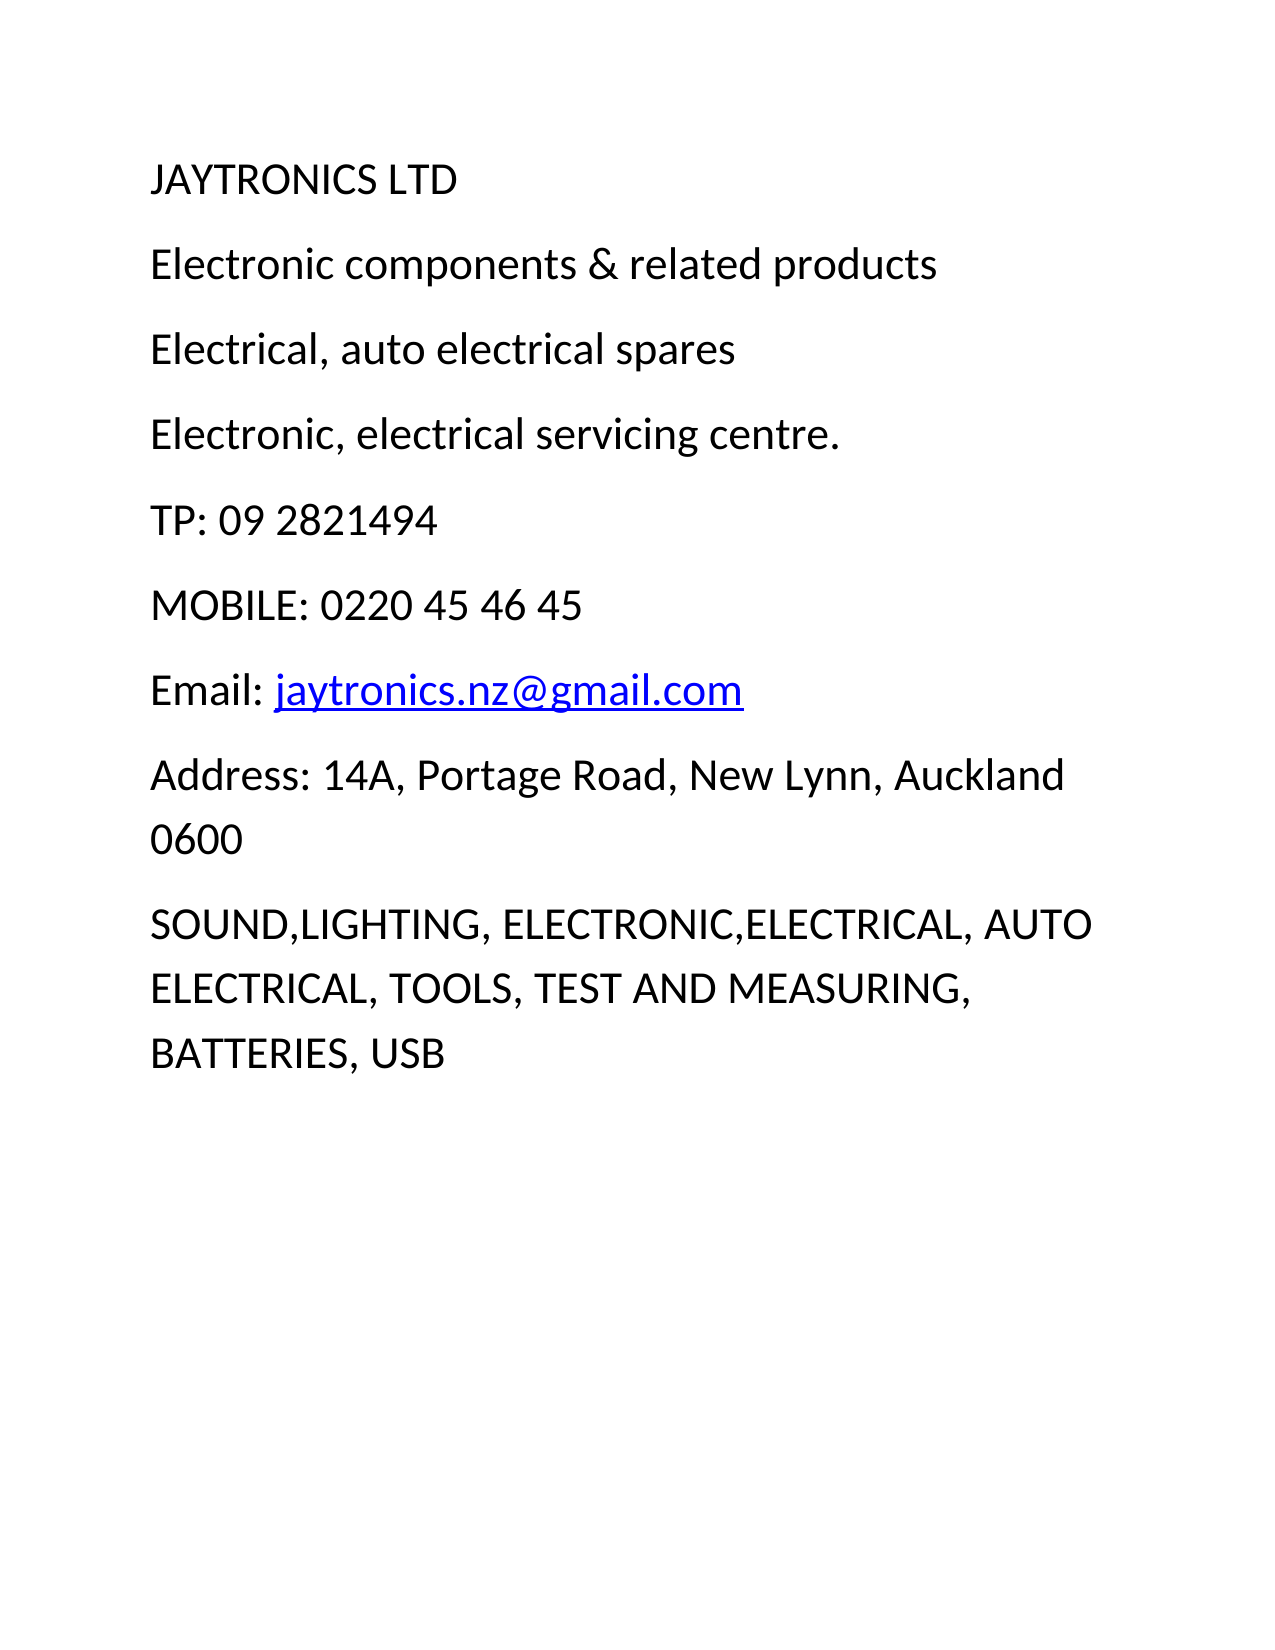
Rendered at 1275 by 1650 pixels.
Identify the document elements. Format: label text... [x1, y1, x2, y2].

text JAYTRONICS LTD [150, 150, 1125, 206]
text SOUND,LIGHTING, ELECTRONIC,ELECTRICAL, AUTO ELECTRICAL, TOOLS, TEST AND MEASURING, BATTERIES, USB [150, 895, 1125, 1079]
text Email: jaytronics.nz@gmail.com [150, 661, 1125, 717]
text Electronic, electrical servicing centre. [150, 405, 1125, 461]
text Electrical, auto electrical spares [150, 320, 1125, 376]
text TP: 09 2821494 [150, 490, 1125, 546]
text Address: 14A, Portage Road, New Lynn, Auckland 0600 [150, 746, 1125, 866]
text Electronic components & related products [150, 235, 1125, 291]
text MOBILE: 0220 45 46 45 [150, 576, 1125, 631]
